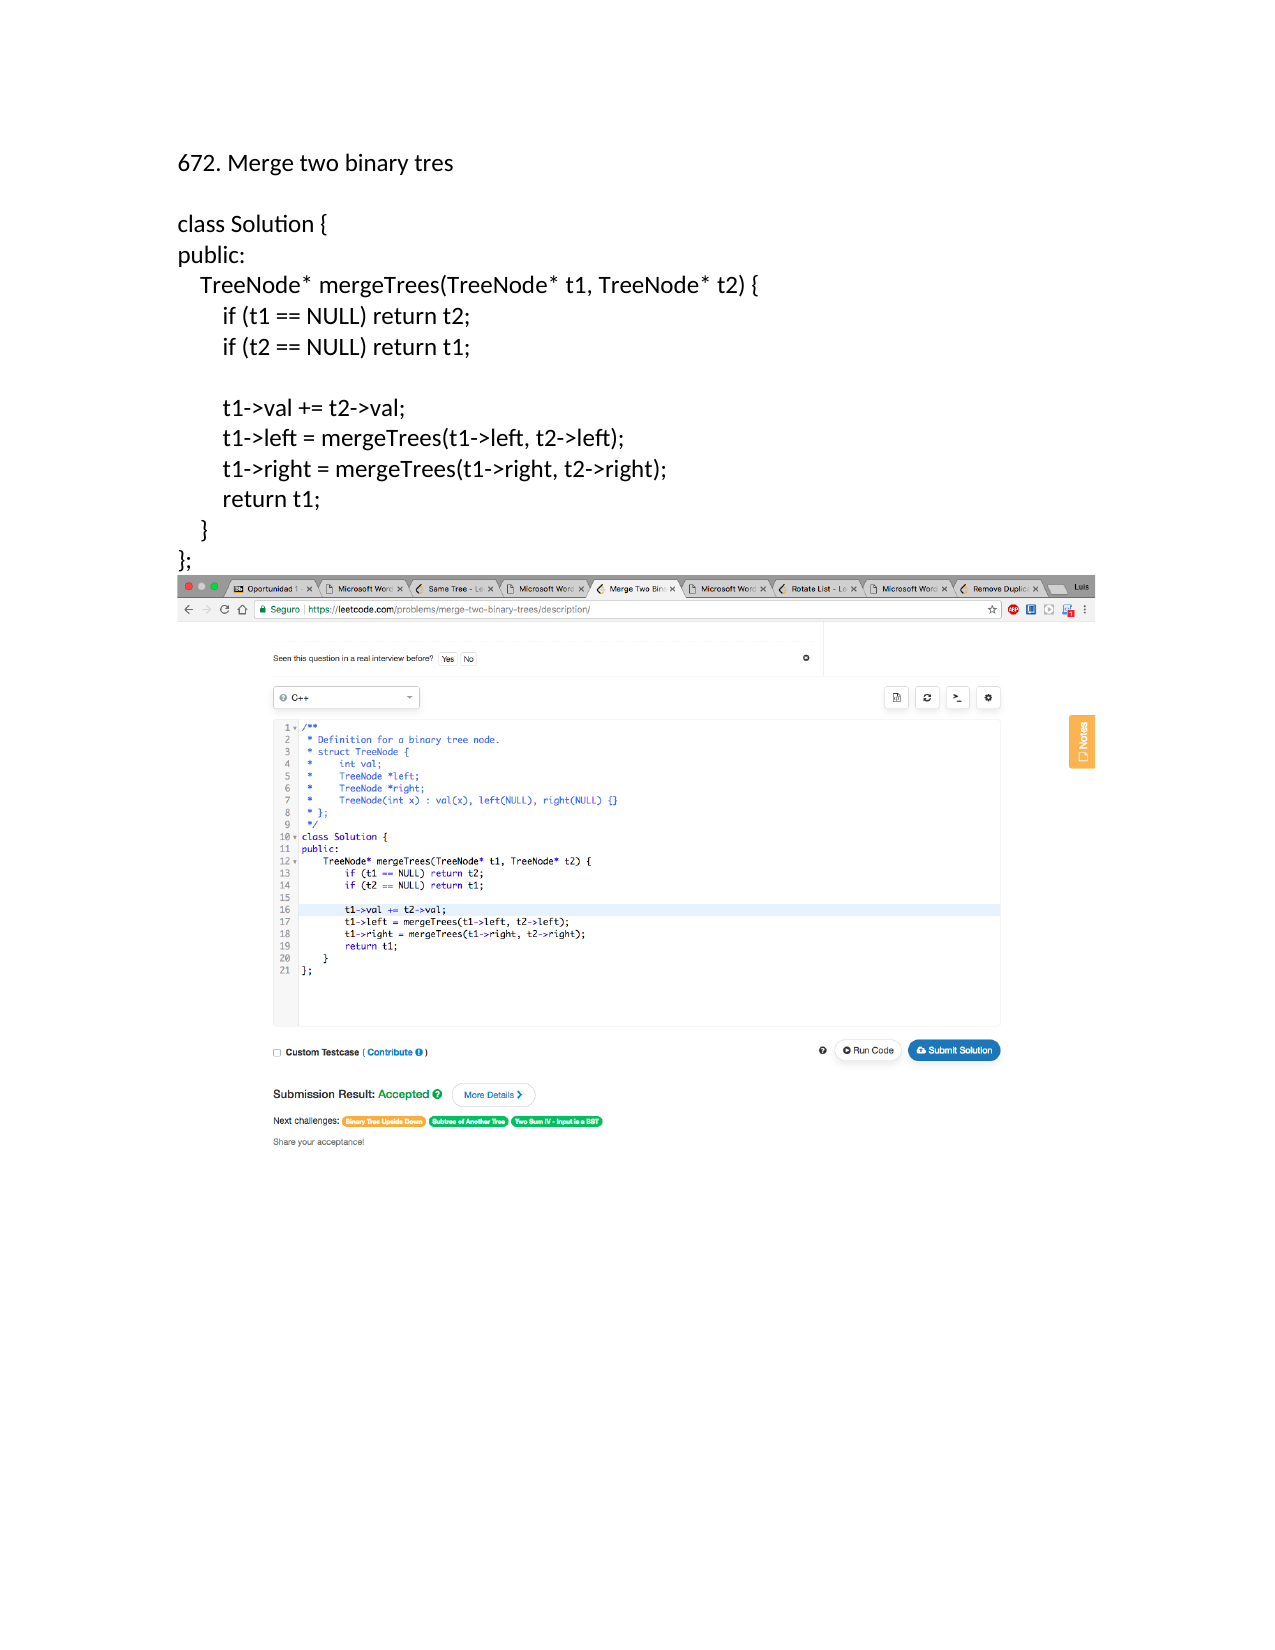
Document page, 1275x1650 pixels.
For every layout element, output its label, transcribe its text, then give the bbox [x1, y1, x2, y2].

text t1->val += t2->val; [177, 392, 1098, 422]
text t1->right = mergeTrees(t1->right, t2->right); [177, 453, 1098, 483]
text return t1; [177, 483, 1098, 514]
picture [177, 575, 1096, 1149]
text class Solution { [177, 209, 1098, 239]
text if (t1 == NULL) return t2; [177, 300, 1098, 331]
text if (t2 == NULL) return t1; [177, 331, 1098, 361]
text public: [177, 239, 1098, 270]
text 672. Merge two binary tres [177, 148, 1098, 178]
text t1->left = mergeTrees(t1->left, t2->left); [177, 422, 1098, 453]
text } [177, 514, 1098, 544]
text TreeNode* mergeTrees(TreeNode* t1, TreeNode* t2) { [177, 270, 1098, 300]
